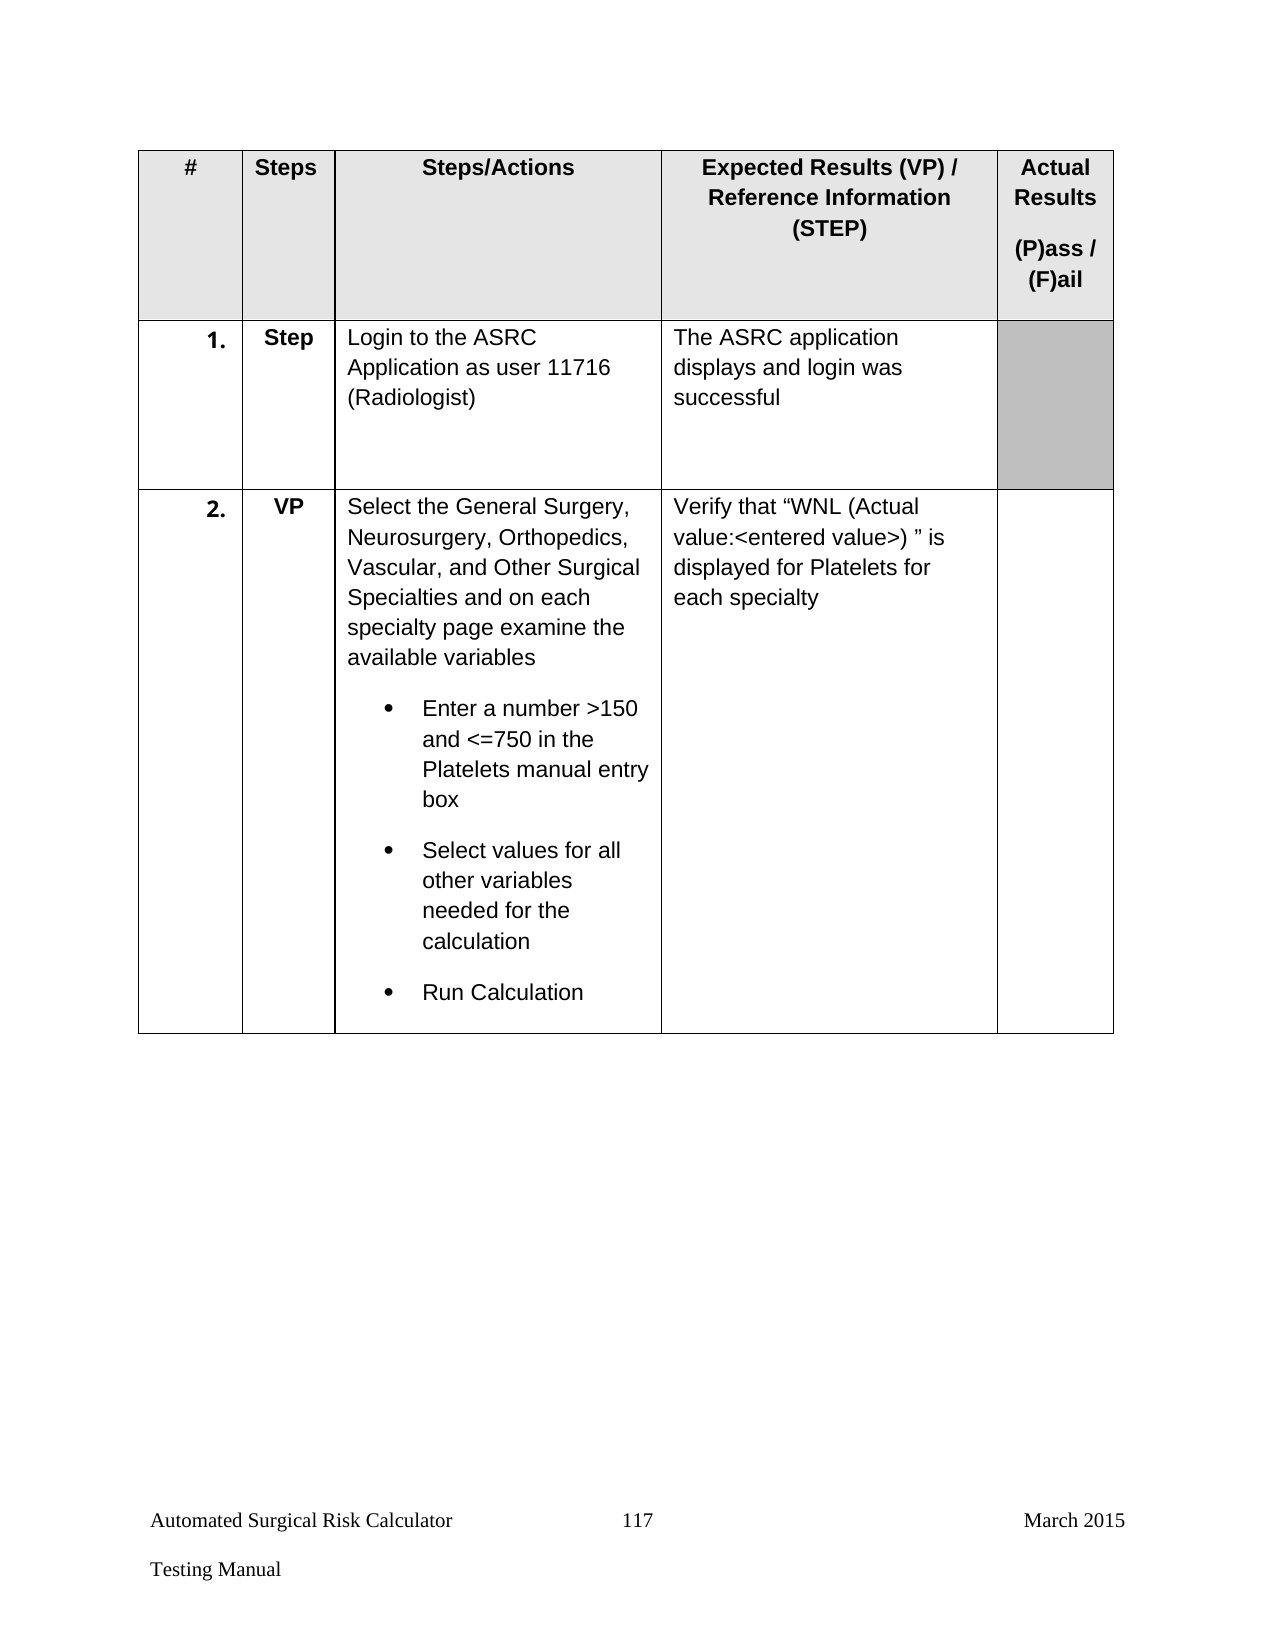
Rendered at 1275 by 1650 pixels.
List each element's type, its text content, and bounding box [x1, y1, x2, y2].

table_header Expected Results (VP) / Reference Information (STEP) [662, 151, 997, 319]
table_cell The ASRC application displays and login was successful [662, 321, 997, 489]
table_cell [139, 321, 242, 489]
table_cell Step [243, 321, 334, 489]
table_header Actual Results (P)ass / (F)ail [998, 151, 1113, 319]
table_cell Login to the ASRC Application as user 11716 (Radiologist) [336, 321, 661, 489]
table_cell Select the General Surgery, Neurosurgery, Orthopedics, Vascular, and Other Surgical Specialties and on each specialty page examine the available variables Enter a number >150 and <=750 in the Platelets manual entry box Select values for all other variables needed for the calculation Run Calculation [336, 490, 661, 1033]
table_cell VP [243, 490, 334, 1033]
table_header # [139, 151, 242, 319]
table_cell Verify that “WNL (Actual value:<entered value>) ” is displayed for Platelets for each specialty [662, 490, 997, 1033]
table_cell [998, 490, 1113, 1033]
table_cell [139, 490, 242, 1033]
table_cell [998, 321, 1113, 489]
table_header Steps/Actions [336, 151, 661, 319]
table_header Steps [243, 151, 334, 319]
